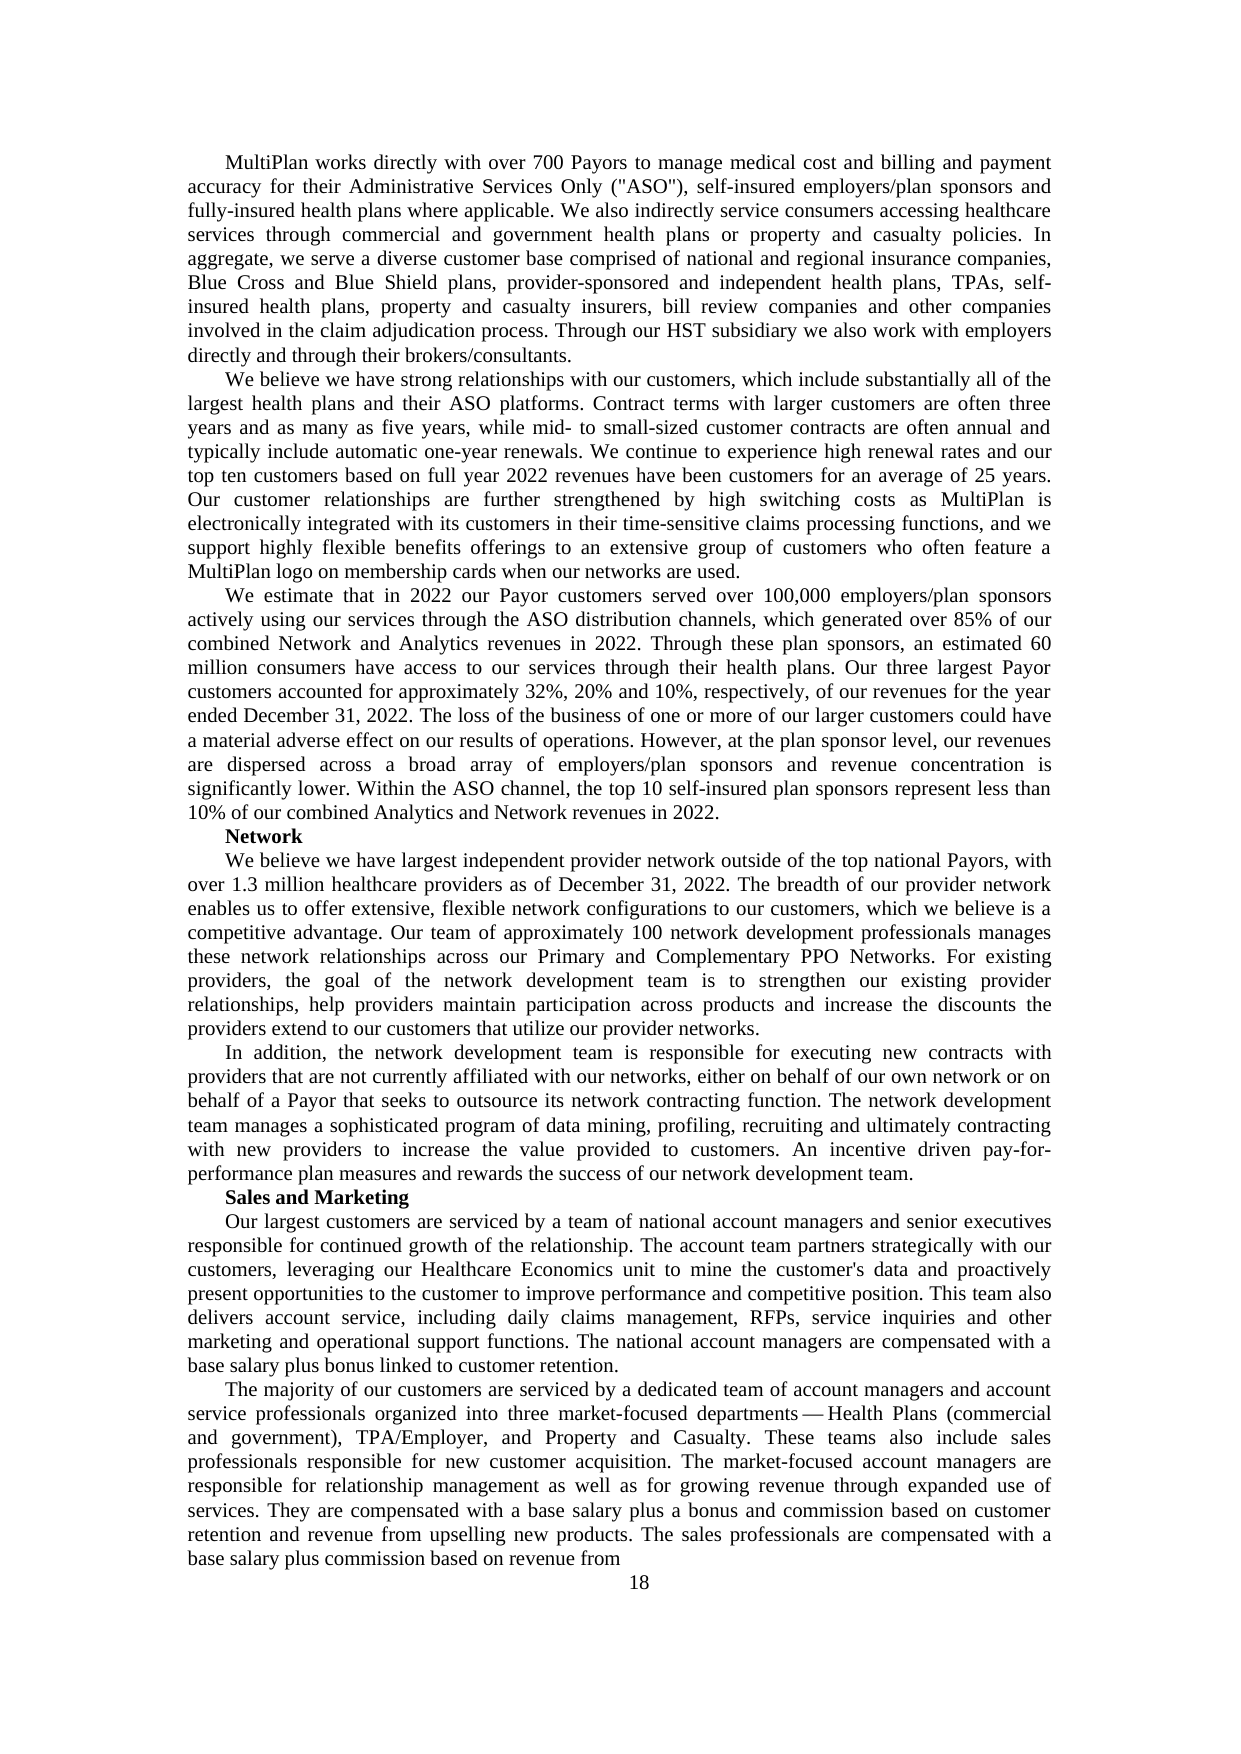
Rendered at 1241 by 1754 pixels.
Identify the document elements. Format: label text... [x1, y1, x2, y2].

text We believe we have largest independent provider network outside of the top national Payors, with over 1.3 million healthcare providers as of December 31, 2022. The breadth of our provider network enables us to offer extensive, flexible network configurations to our customers, which we believe is a competitive advantage. Our team of approximately 100 network development professionals manages these network relationships across our Primary and Complementary PPO Networks. For existing providers, the goal of the network development team is to strengthen our existing provider relationships, help providers maintain participation across products and increase the discounts the providers extend to our customers that utilize our provider networks. [187, 848, 1053, 1040]
text MultiPlan works directly with over 700 Payors to manage medical cost and billing and payment accuracy for their Administrative Services Only ("ASO"), self-insured employers/plan sponsors and fully-insured health plans where applicable. We also indirectly service consumers accessing healthcare services through commercial and government health plans or property and casualty policies. In aggregate, we serve a diverse customer base comprised of national and regional insurance companies, Blue Cross and Blue Shield plans, provider-sponsored and independent health plans, TPAs, self-insured health plans, property and casualty insurers, bill review companies and other companies involved in the claim adjudication process. Through our HST subsidiary we also work with employers directly and through their brokers/consultants. [187, 150, 1053, 367]
text We estimate that in 2022 our Payor customers served over 100,000 employers/plan sponsors actively using our services through the ASO distribution channels, which generated over 85% of our combined Network and Analytics revenues in 2022. Through these plan sponsors, an estimated 60 million consumers have access to our services through their health plans. Our three largest Payor customers accounted for approximately 32%, 20% and 10%, respectively, of our revenues for the year ended December 31, 2022. The loss of the business of one or more of our larger customers could have a material adverse effect on our results of operations. However, at the plan sponsor level, our revenues are dispersed across a broad array of employers/plan sponsors and revenue concentration is significantly lower. Within the ASO channel, the top 10 self-insured plan sponsors represent less than 10% of our combined Analytics and Network revenues in 2022. [187, 583, 1053, 824]
text Network [187, 824, 1053, 848]
text We believe we have strong relationships with our customers, which include substantially all of the largest health plans and their ASO platforms. Contract terms with larger customers are often three years and as many as five years, while mid- to small-sized customer contracts are often annual and typically include automatic one-year renewals. We continue to experience high renewal rates and our top ten customers based on full year 2022 revenues have been customers for an average of 25 years. Our customer relationships are further strengthened by high switching costs as MultiPlan is electronically integrated with its customers in their time-sensitive claims processing functions, and we support highly flexible benefits offerings to an extensive group of customers who often feature a MultiPlan logo on membership cards when our networks are used. [187, 367, 1053, 583]
text Our largest customers are serviced by a team of national account managers and senior executives responsible for continued growth of the relationship. The account team partners strategically with our customers, leveraging our Healthcare Economics unit to mine the customer's data and proactively present opportunities to the customer to improve performance and competitive position. This team also delivers account service, including daily claims management, RFPs, service inquiries and other marketing and operational support functions. The national account managers are compensated with a base salary plus bonus linked to customer retention. [187, 1209, 1053, 1377]
text In addition, the network development team is responsible for executing new contracts with providers that are not currently affiliated with our networks, either on behalf of our own network or on behalf of a Payor that seeks to outsource its network contracting function. The network development team manages a sophisticated program of data mining, profiling, recruiting and ultimately contracting with new providers to increase the value provided to customers. An incentive driven pay-for-performance plan measures and rewards the success of our network development team. [187, 1040, 1053, 1185]
text Sales and Marketing [187, 1185, 1053, 1209]
text The majority of our customers are serviced by a dedicated team of account managers and account service professionals organized into three market-focused departments — Health Plans (commercial and government), TPA/Employer, and Property and Casualty. These teams also include sales professionals responsible for new customer acquisition. The market-focused account managers are responsible for relationship management as well as for growing revenue through expanded use of services. They are compensated with a base salary plus a bonus and commission based on customer retention and revenue from upselling new products. The sales professionals are compensated with a base salary plus commission based on revenue from [187, 1377, 1053, 1570]
text 18 [187, 1570, 1053, 1594]
